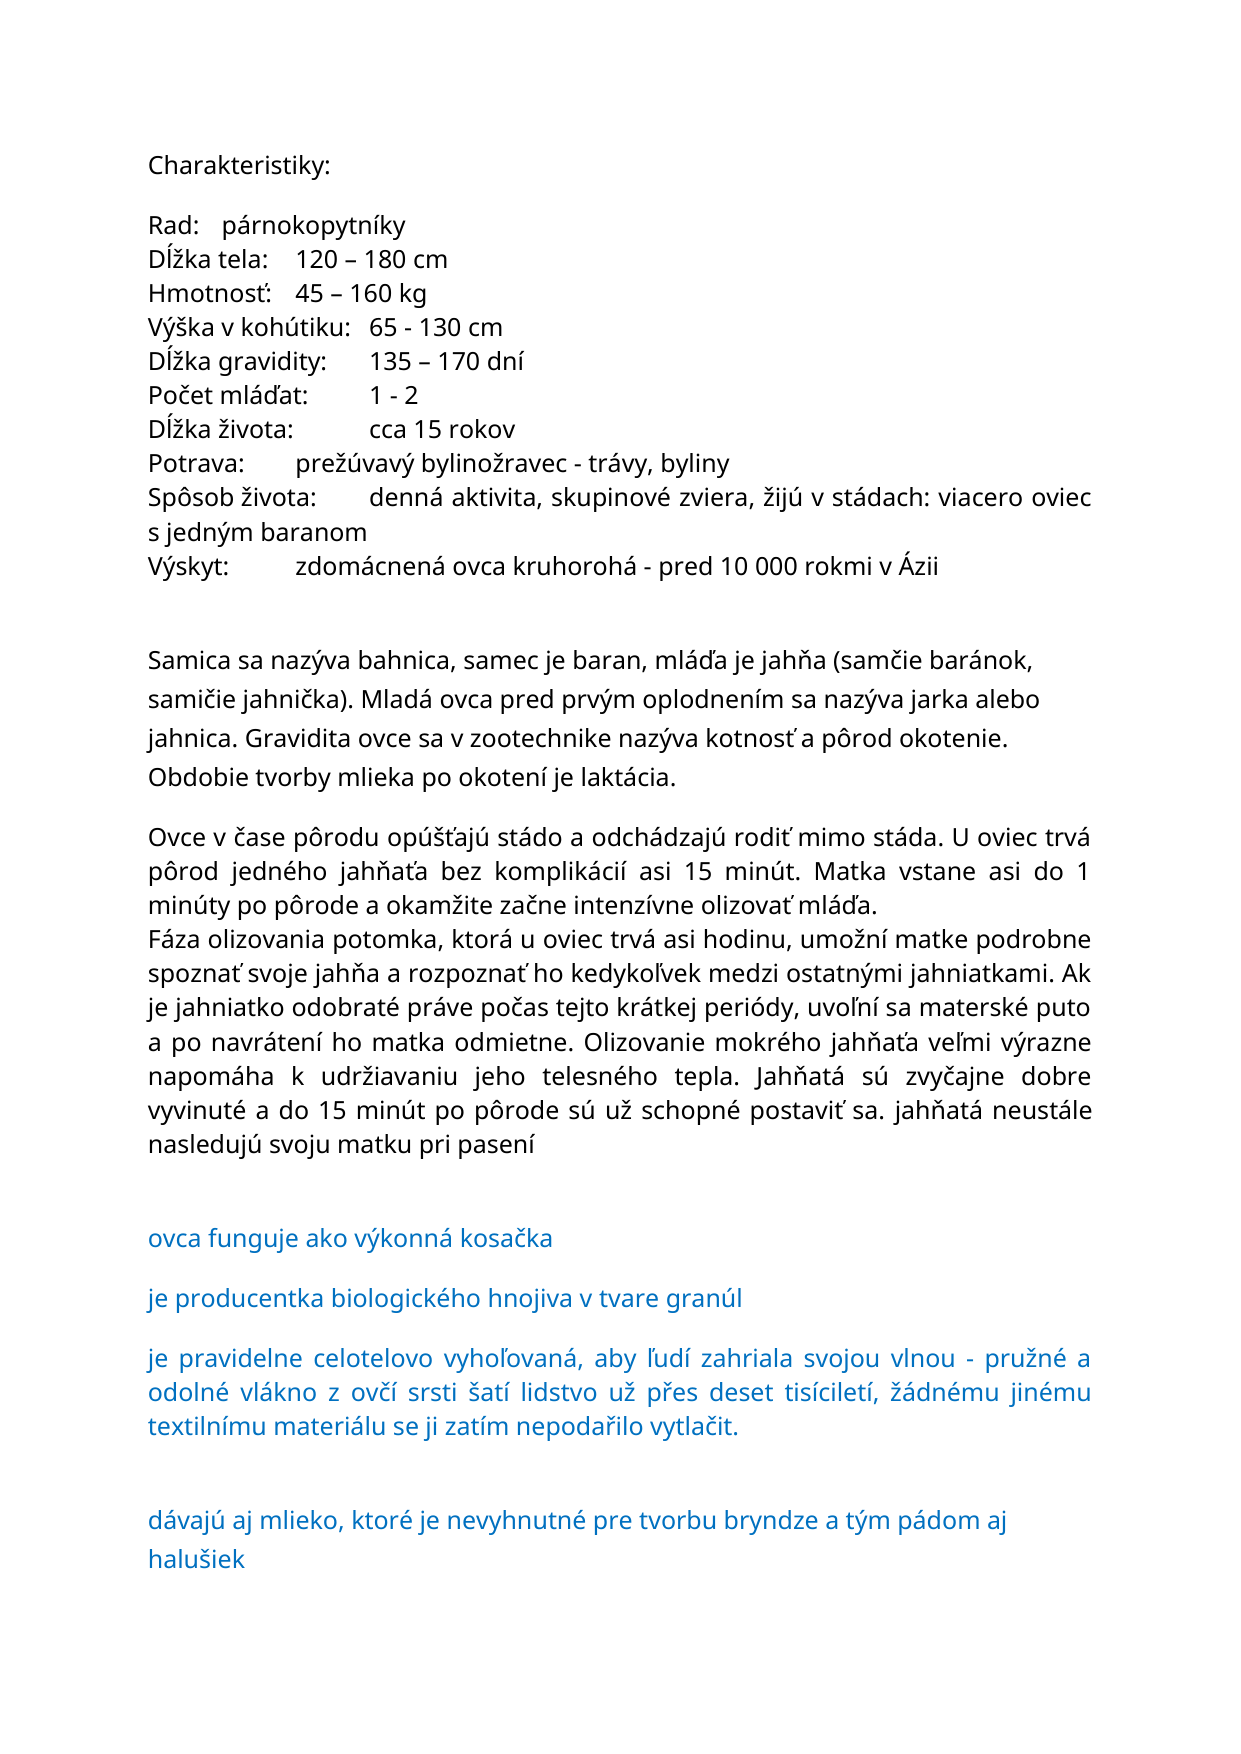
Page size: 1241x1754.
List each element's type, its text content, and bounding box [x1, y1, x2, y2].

text Rad: párnokopytníky [148, 208, 1093, 242]
text je producentka biologického hnojiva v tvare granúl [148, 1280, 1093, 1314]
text Hmotnosť: 45 – 160 kg [148, 276, 1093, 310]
text Počet mláďat: 1 - 2 [148, 378, 1093, 412]
text Spôsob života: denná aktivita, skupinové zviera, žijú v stádach: viacero oviec s jedným baranom [148, 480, 1093, 548]
text Potrava: prežúvavý bylinožravec - trávy, byliny [148, 446, 1093, 480]
text Dĺžka gravidity: 135 – 170 dní [148, 344, 1093, 378]
text Výška v kohútiku: 65 - 130 cm [148, 310, 1093, 344]
text Dĺžka života: cca 15 rokov [148, 412, 1093, 446]
text ovca funguje ako výkonná kosačka [148, 1220, 1093, 1254]
text je pravidelne celotelovo vyhoľovaná, aby ľudí zahriala svojou vlnou - pružné a odolné vlákno z ovčí srsti šatí lidstvo už přes deset tisíciletí, žádnému jinému textilnímu materiálu se ji zatím nepodařilo vytlačit. [148, 1340, 1093, 1443]
text Dĺžka tela: 120 – 180 cm [148, 242, 1093, 276]
text Výskyt: zdomácnená ovca kruhorohá - pred 10 000 rokmi v Ázii [148, 548, 1093, 582]
text Samica sa nazýva bahnica, samec je baran, mláďa je jahňa (samčie baránok, samičie jahnička). Mladá ovca pred prvým oplodnením sa nazýva jarka alebo jahnica. Gravidita ovce sa v zootechnike nazýva kotnosť a pôrod okotenie. Obdobie tvorby mlieka po okotení je laktácia. [148, 642, 1093, 794]
text Fáza olizovania potomka, ktorá u oviec trvá asi hodinu, umožní matke podrobne spoznať svoje jahňa a rozpoznať ho kedykoľvek medzi ostatnými jahniatkami. Ak je jahniatko odobraté práve počas tejto krátkej periódy, uvoľní sa materské puto a po navrátení ho matka odmietne. Olizovanie mokrého jahňaťa veľmi výrazne napomáha k udržiavaniu jeho telesného tepla. Jahňatá sú zvyčajne dobre vyvinuté a do 15 minút po pôrode sú už schopné postaviť sa. jahňatá neustále nasledujú svoju matku pri pasení [148, 922, 1093, 1160]
text dávajú aj mlieko, ktoré je nevyhnutné pre tvorbu bryndze a tým pádom aj halušiek [148, 1503, 1093, 1576]
text Charakteristiky: [148, 148, 1093, 182]
text Ovce v čase pôrodu opúšťajú stádo a odchádzajú rodiť mimo stáda. U oviec trvá pôrod jedného jahňaťa bez komplikácií asi 15 minút. Matka vstane asi do 1 minúty po pôrode a okamžite začne intenzívne olizovať mláďa. [148, 820, 1093, 922]
